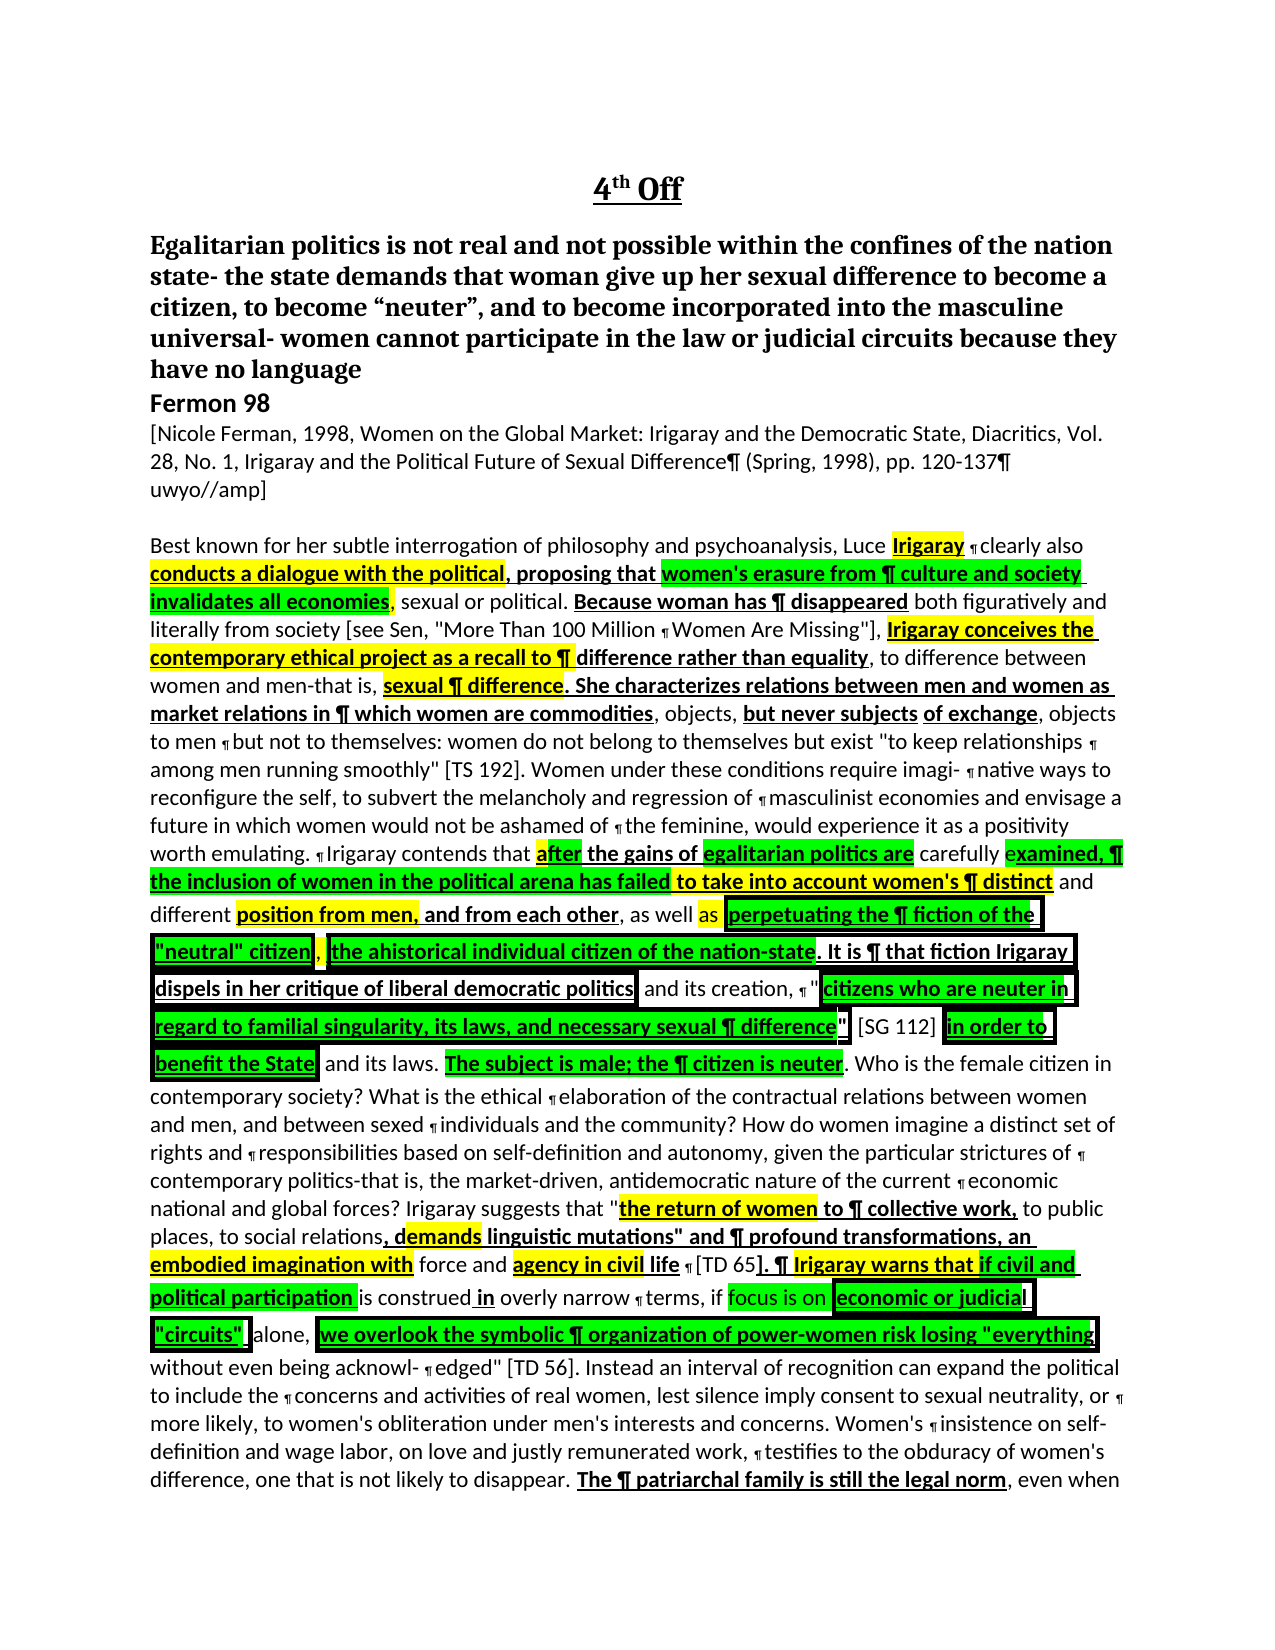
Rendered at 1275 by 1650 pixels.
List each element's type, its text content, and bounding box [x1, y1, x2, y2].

text [Nicole Ferman, 1998, Women on the Global Market: Irigaray and the Democratic State, Diacritics, Vol. 28, No. 1, Irigaray and the Political Future of Sexual Difference¶ (Spring, 1998), pp. 120-137¶ uwyo//amp] [150, 419, 1125, 503]
subtitle 4th Off [150, 171, 1125, 209]
subtitle Egalitarian politics is not real and not possible within the confines of the nation state- the state demands that woman give up her sexual difference to become a citizen, to become “neuter”, and to become incorporated into the masculine universal- women cannot participate in the law or judicial circuits because they have no language [150, 230, 1125, 386]
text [150, 531, 1125, 1493]
text Fermon 98 [150, 386, 1125, 419]
